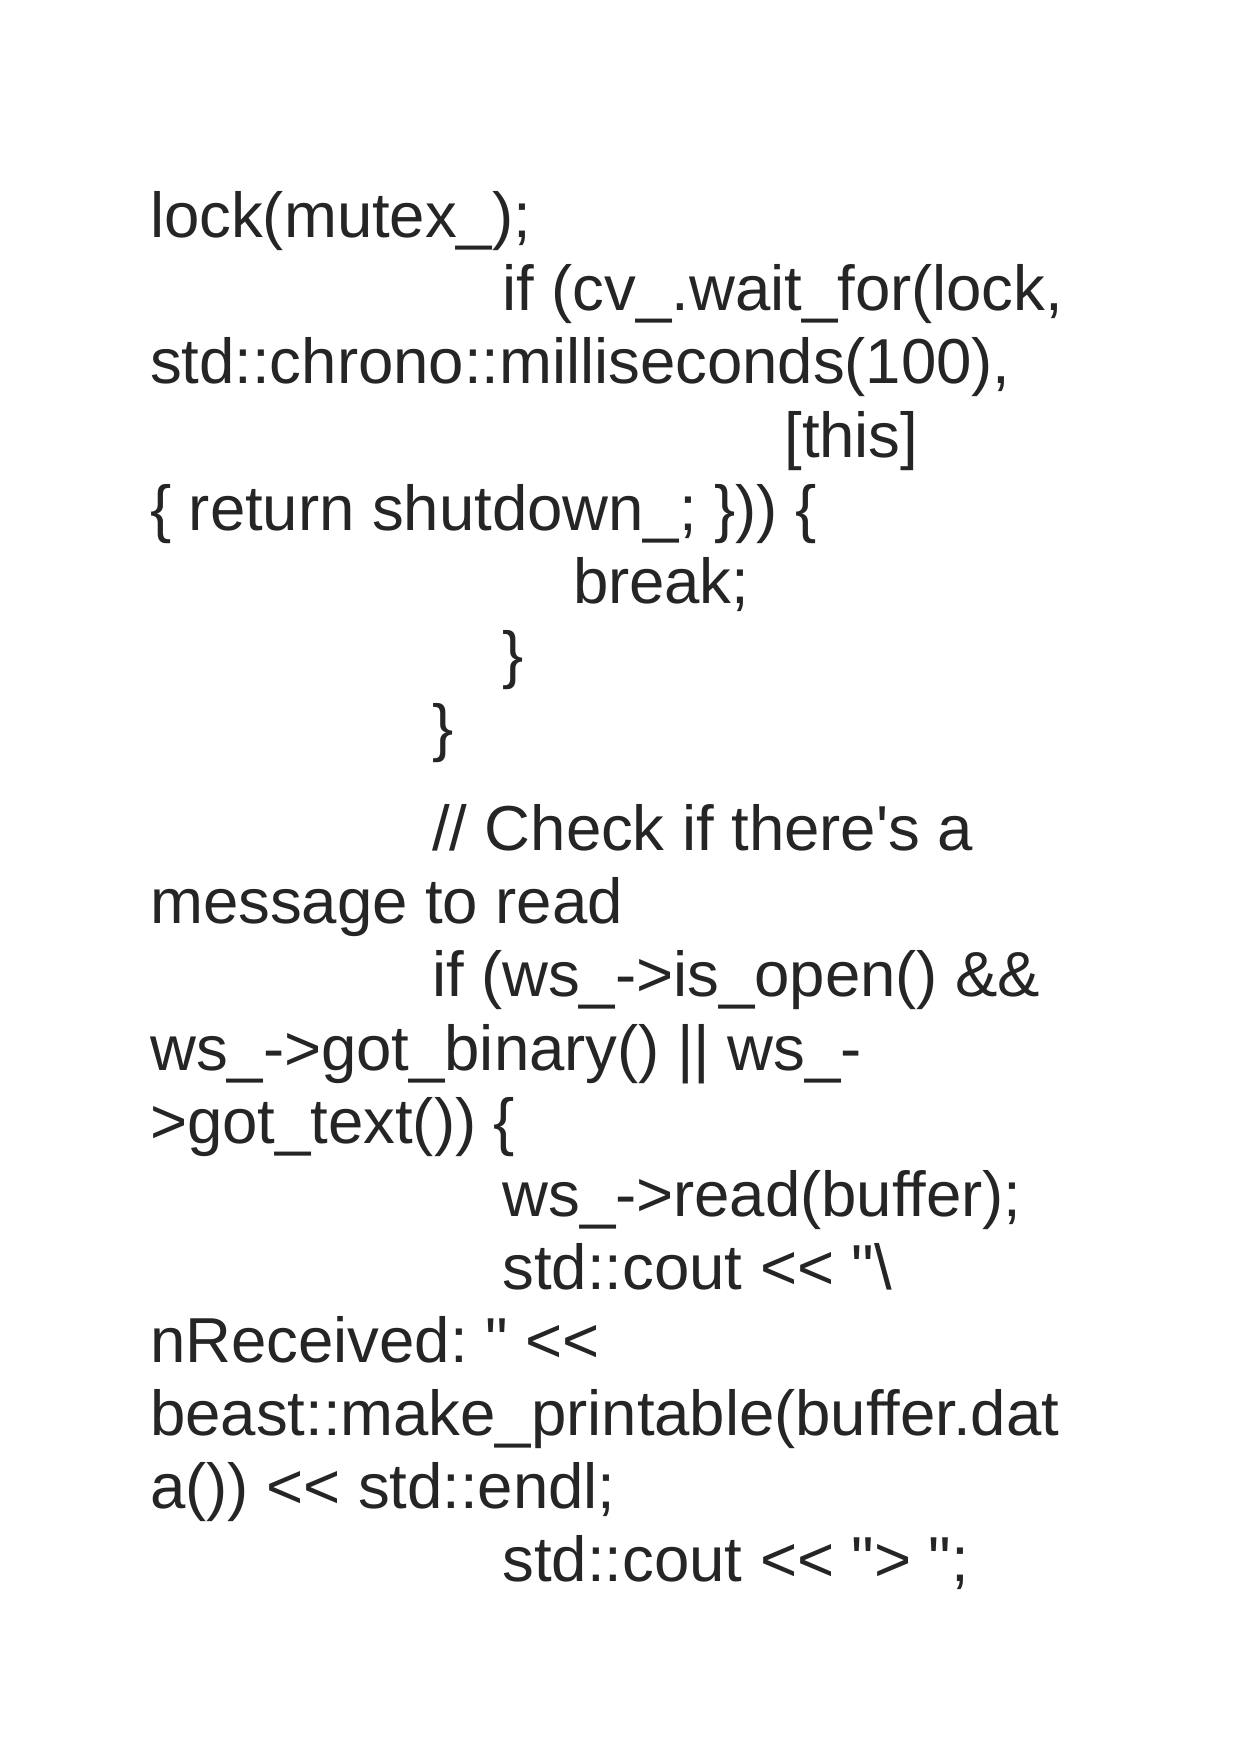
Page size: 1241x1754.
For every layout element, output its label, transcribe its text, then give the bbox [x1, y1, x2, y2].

text break; [150, 550, 1090, 623]
text } [150, 623, 1090, 696]
text // Check if there's a message to read [150, 803, 1090, 949]
text ws_->read(buffer); [150, 1169, 1090, 1242]
text [this]{ return shutdown_; })) { [150, 403, 1090, 550]
text lock(mutex_); [150, 184, 1090, 257]
text } [150, 696, 1090, 769]
text if (ws_->is_open() && ws_->got_binary() || ws_->got_text()) { [150, 949, 1090, 1169]
text if (cv_.wait_for(lock, std::chrono::milliseconds(100), [150, 257, 1090, 403]
text std::cout << "\nReceived: " << beast::make_printable(buffer.data()) << std::endl; [150, 1242, 1090, 1534]
